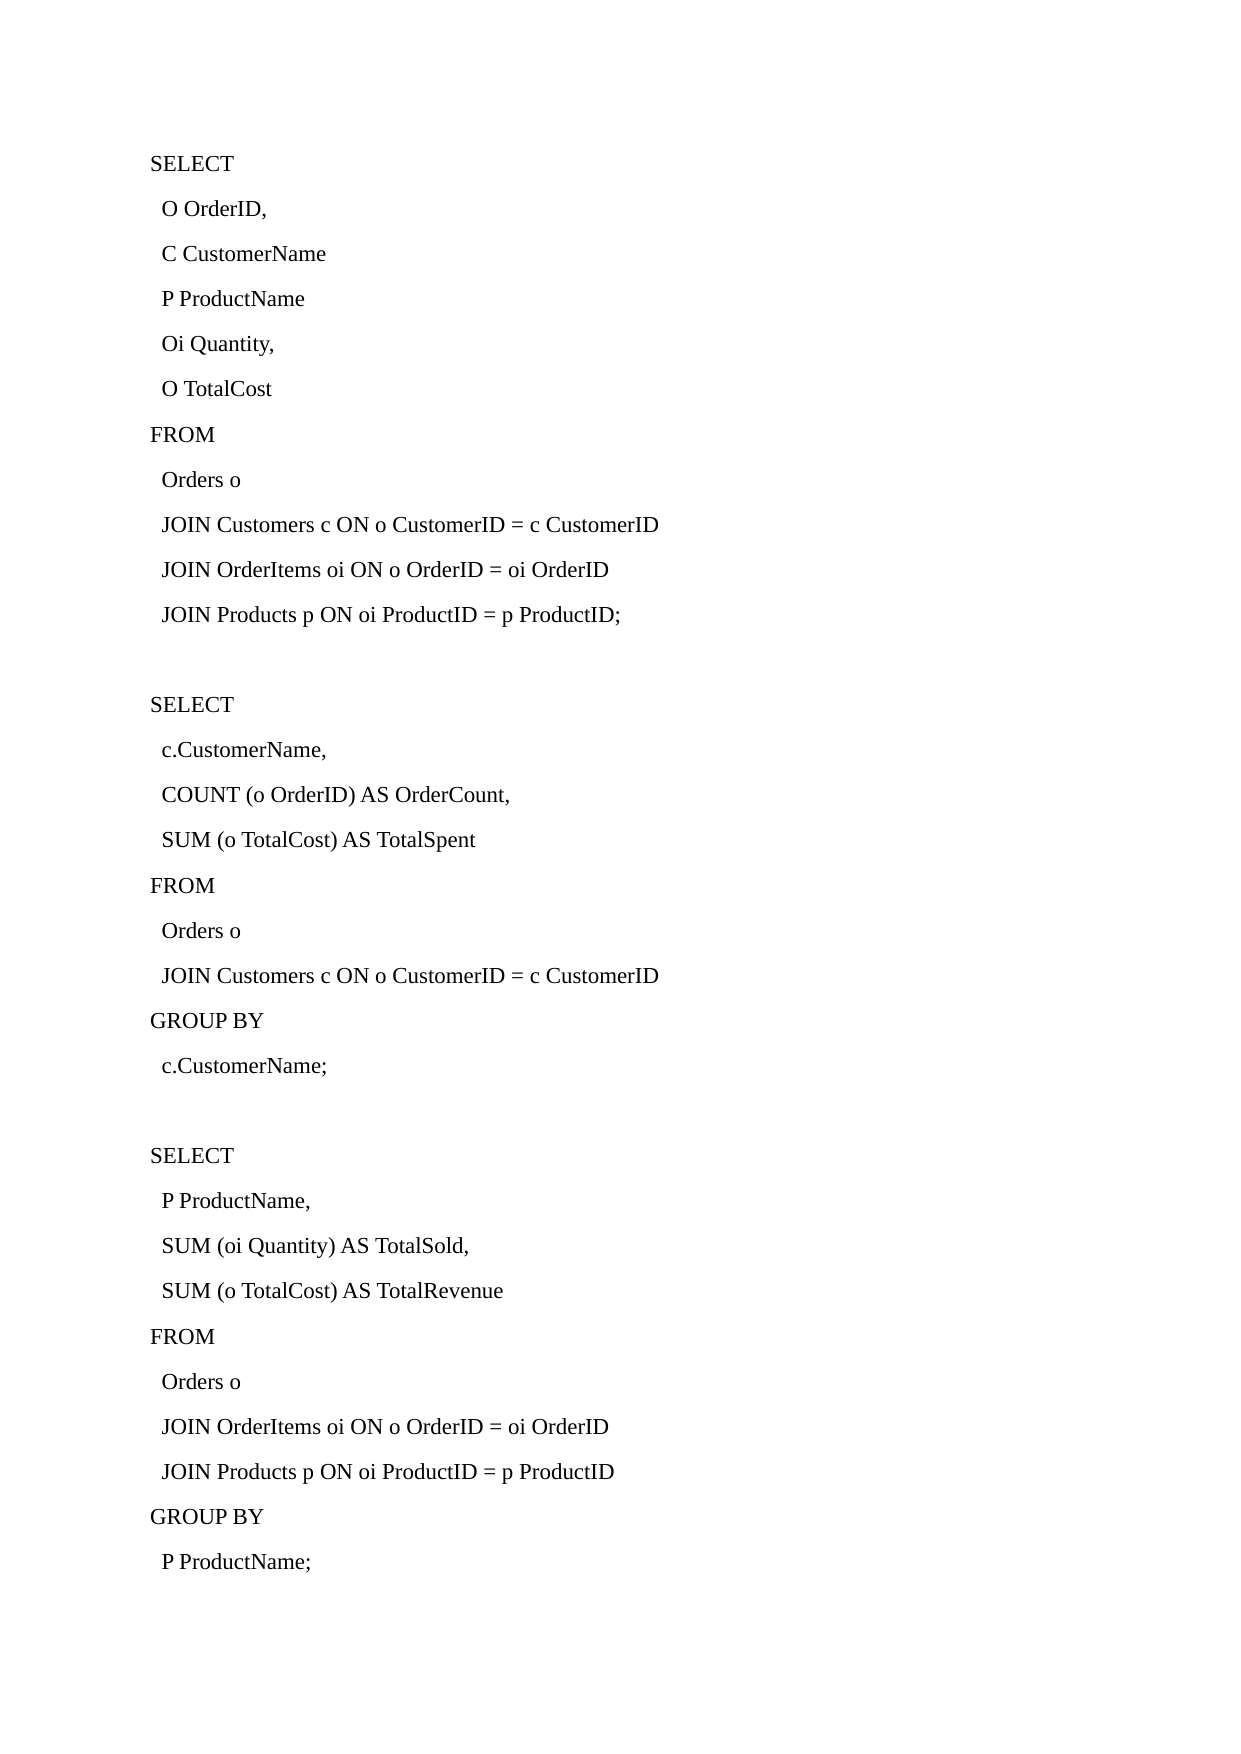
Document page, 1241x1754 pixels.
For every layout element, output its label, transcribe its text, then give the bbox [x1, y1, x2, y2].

text c.CustomerName, [150, 736, 1090, 763]
text JOIN Customers c ON o CustomerID = c CustomerID [150, 962, 1090, 988]
text SELECT [150, 150, 1090, 176]
text C CustomerName [150, 240, 1090, 267]
text P ProductName, [150, 1187, 1090, 1214]
text SUM (o TotalCost) AS TotalSpent [150, 827, 1090, 853]
text P ProductName [150, 285, 1090, 312]
text P ProductName; [150, 1548, 1090, 1574]
text Oi Quantity, [150, 330, 1090, 357]
text SELECT [150, 691, 1090, 718]
text JOIN OrderItems oi ON o OrderID = oi OrderID [150, 1413, 1090, 1439]
text JOIN Customers c ON o CustomerID = c CustomerID [150, 511, 1090, 537]
text FROM [150, 872, 1090, 898]
text FROM [150, 421, 1090, 447]
text JOIN OrderItems oi ON o OrderID = oi OrderID [150, 556, 1090, 582]
text O TotalCost [150, 376, 1090, 402]
text JOIN Products p ON oi ProductID = p ProductID [150, 1458, 1090, 1484]
text JOIN Products p ON oi ProductID = p ProductID; [150, 601, 1090, 627]
text Orders o [150, 1368, 1090, 1394]
text Orders o [150, 466, 1090, 492]
text SELECT [150, 1142, 1090, 1169]
text COUNT (o OrderID) AS OrderCount, [150, 781, 1090, 808]
text FROM [150, 1323, 1090, 1349]
text O OrderID, [150, 195, 1090, 221]
text SUM (oi Quantity) AS TotalSold, [150, 1232, 1090, 1259]
text GROUP BY [150, 1007, 1090, 1033]
text GROUP BY [150, 1503, 1090, 1529]
text Orders o [150, 917, 1090, 943]
text SUM (o TotalCost) AS TotalRevenue [150, 1278, 1090, 1304]
text c.CustomerName; [150, 1052, 1090, 1078]
